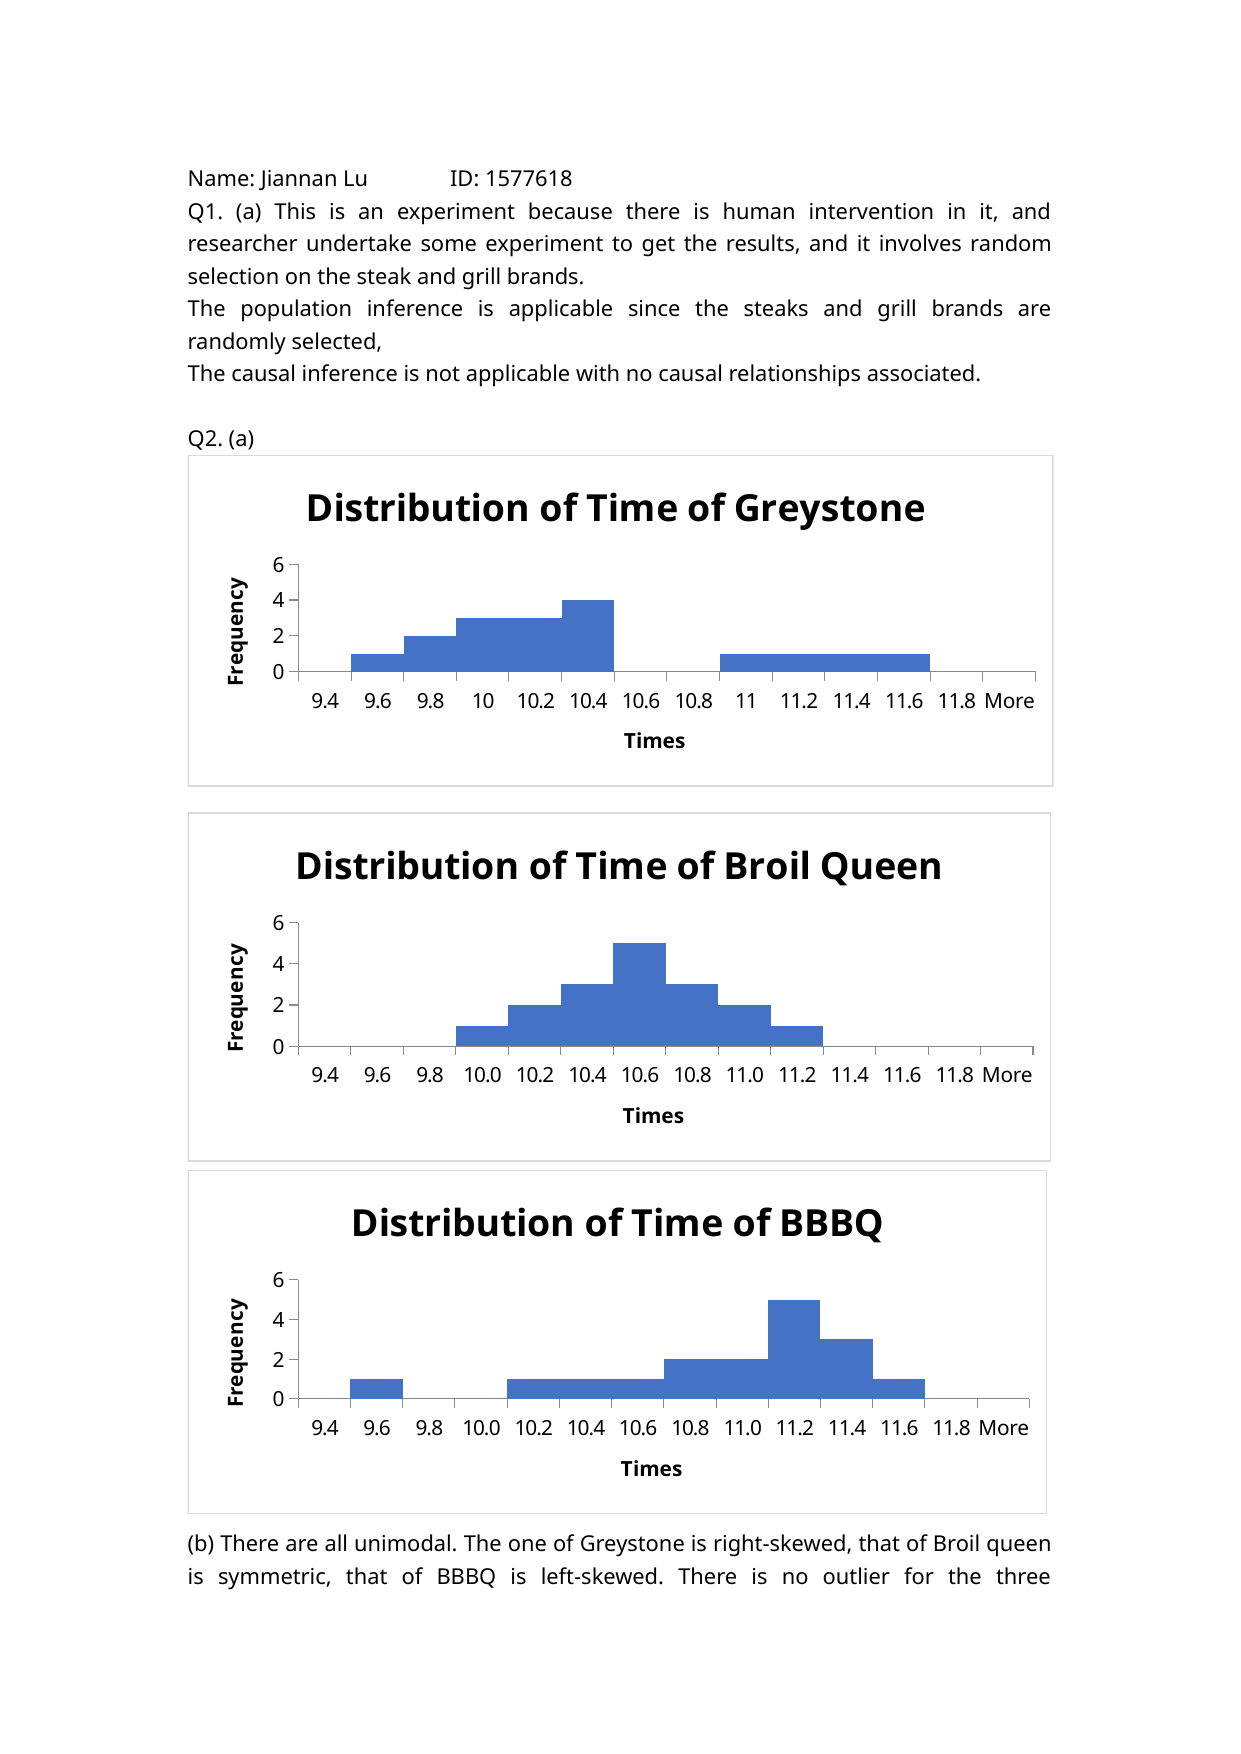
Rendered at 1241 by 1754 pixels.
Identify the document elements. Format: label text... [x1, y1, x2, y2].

text Q2. (a) [187, 422, 1053, 454]
text The population inference is applicable since the steaks and grill brands are randomly selected, [187, 292, 1053, 357]
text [187, 1527, 1053, 1592]
text The causal inference is not applicable with no causal relationships associated. [187, 357, 1053, 389]
text Name: Jiannan Lu ID: 1577618 [187, 162, 1053, 194]
text Q1. (a) This is an experiment because there is human intervention in it, and researcher undertake some experiment to get the results, and it involves random selection on the steak and grill brands. [187, 194, 1053, 292]
